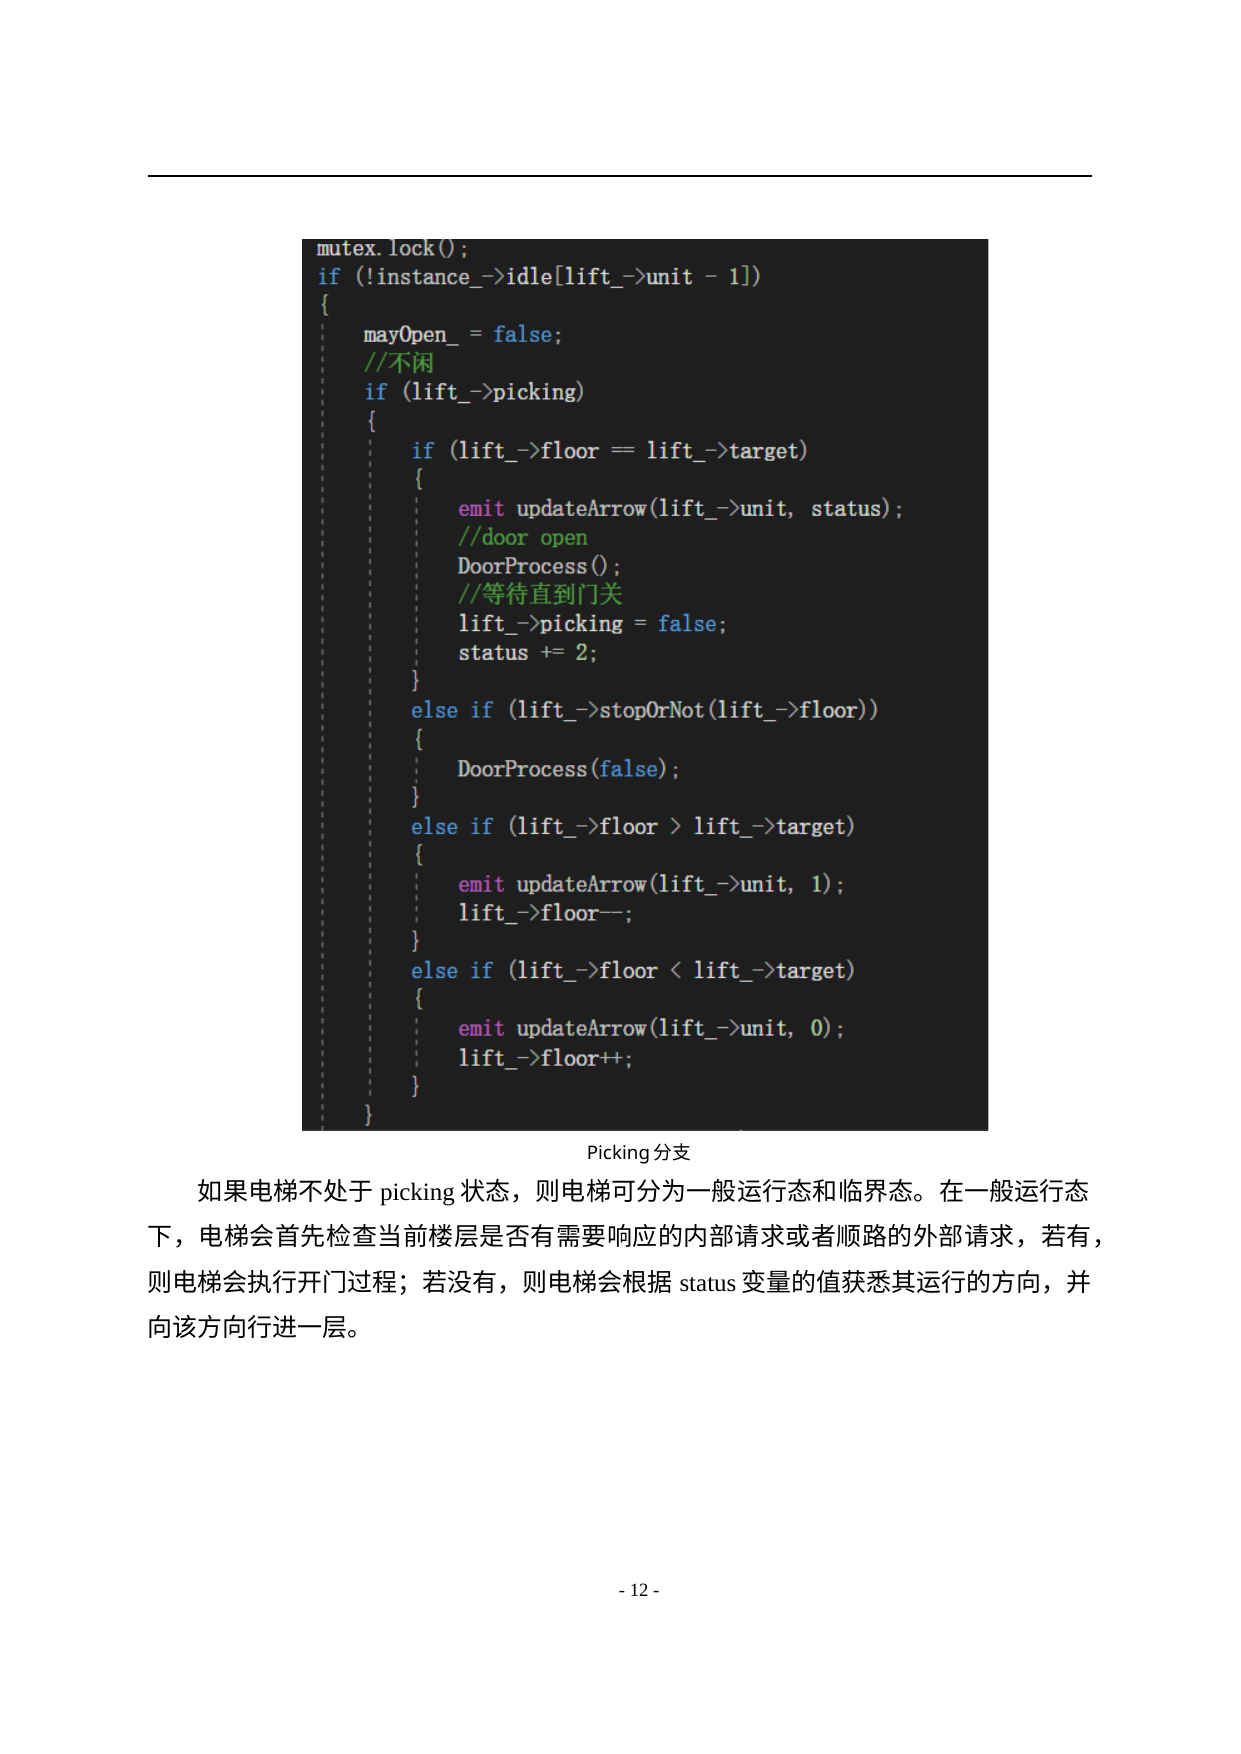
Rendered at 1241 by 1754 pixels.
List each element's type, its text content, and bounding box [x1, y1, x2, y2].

text 如果电梯不处于picking状态，则电梯可分为一般运行态和临界态。在一般运行态下，电梯会首先检查当前楼层是否有需要响应的内部请求或者顺路的外部请求，若有，则电梯会执行开门过程；若没有，则电梯会根据status变量的值获悉其运行的方向，并向该方向行进一层。 [148, 1172, 1092, 1344]
text Picking分支 [148, 1138, 1092, 1165]
